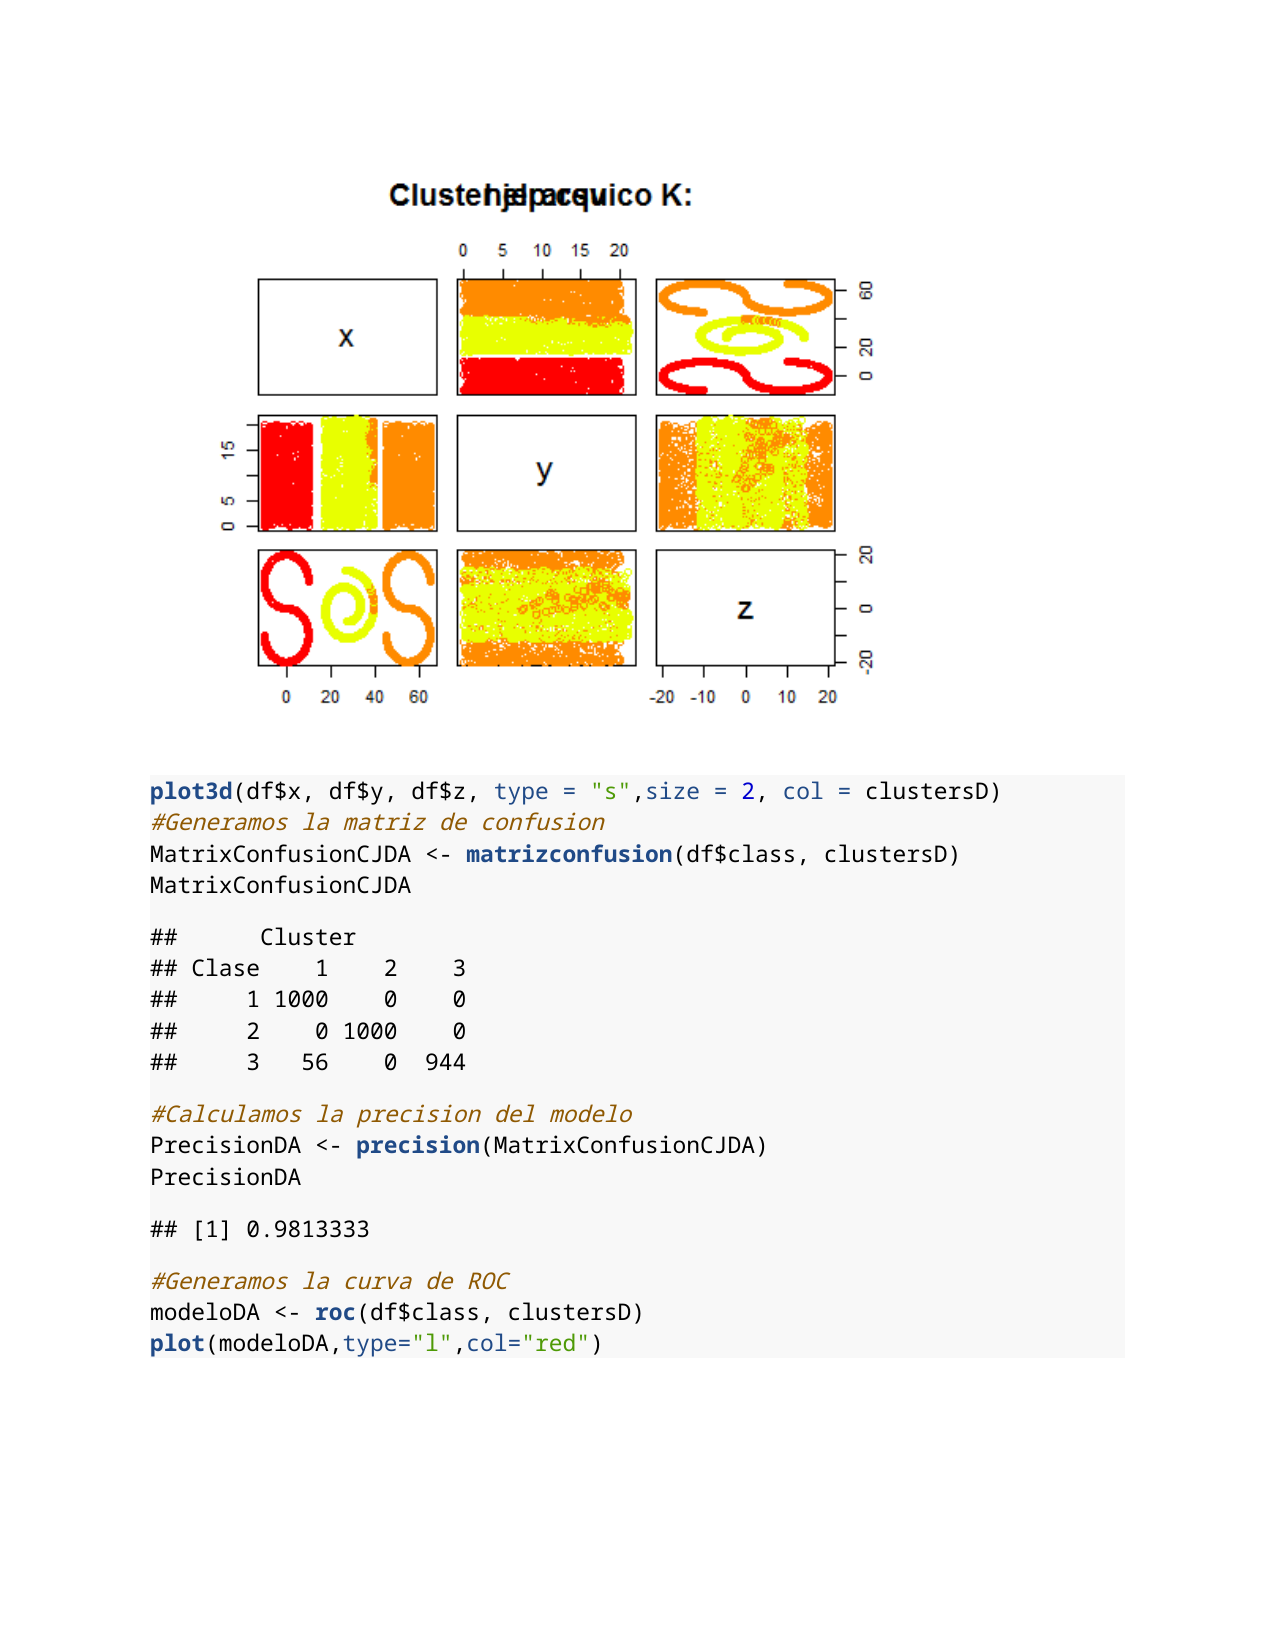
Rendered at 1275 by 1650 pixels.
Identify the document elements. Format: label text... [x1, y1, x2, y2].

text #Generamos la curva de ROC modeloDA <- roc(df$class, clustersD) plot(modeloDA,type="l",col="red") [150, 1264, 1125, 1358]
text ## [1] 0.9813333 [150, 1212, 1125, 1244]
text plot3d(df$x, df$y, df$z, type = "s",size = 2, col = clustersD) #Generamos la matriz de confusion MatrixConfusionCJDA <- matrizconfusion(df$class, clustersD) MatrixConfusionCJDA [150, 775, 1125, 900]
text ## Cluster ## Clase 1 2 3 ## 1 1000 0 0 ## 2 0 1000 0 ## 3 56 0 944 [150, 921, 1125, 1077]
picture [168, 150, 925, 757]
text #Calculamos la precision del modelo PrecisionDA <- precision(MatrixConfusionCJDA) PrecisionDA [301, 1098, 1125, 1192]
